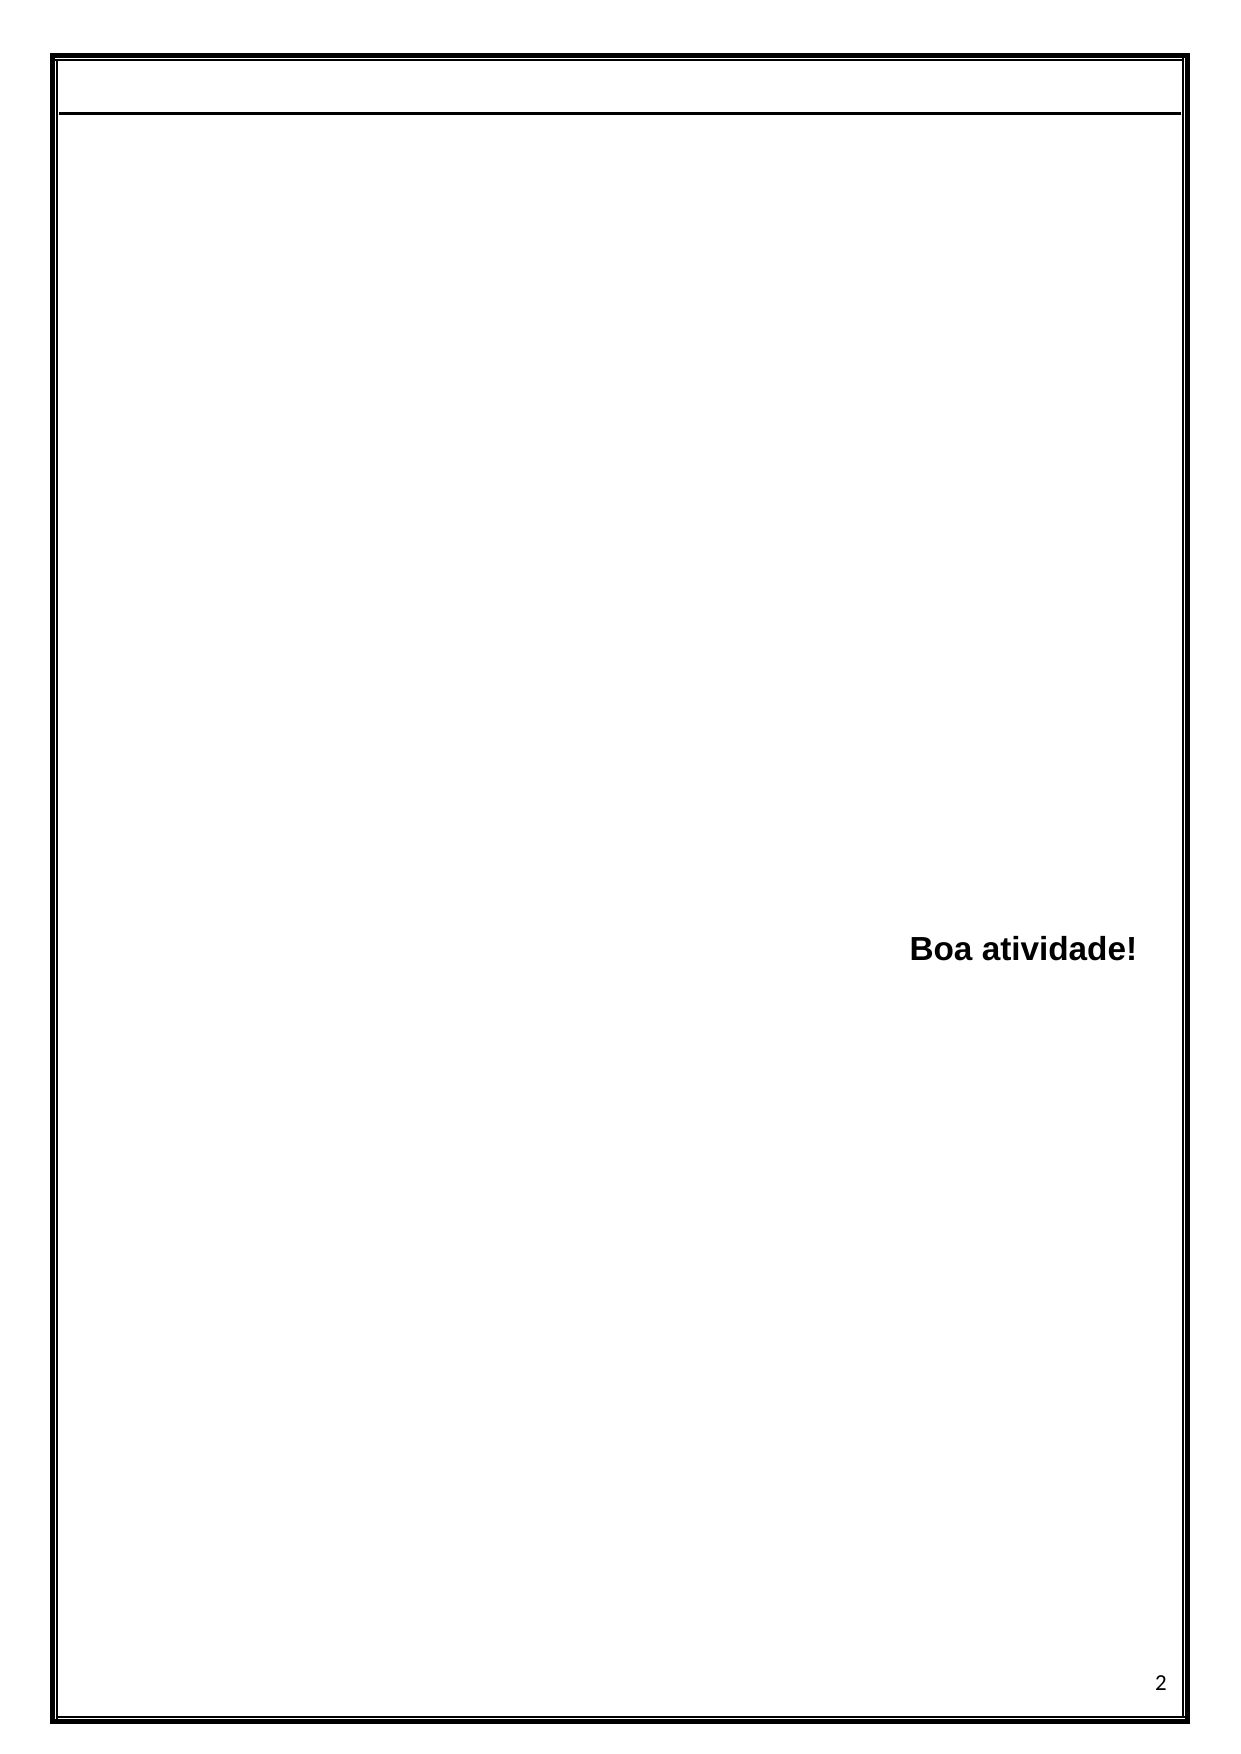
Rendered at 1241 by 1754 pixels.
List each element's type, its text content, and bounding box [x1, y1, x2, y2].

text Boa atividade! [177, 929, 1137, 967]
